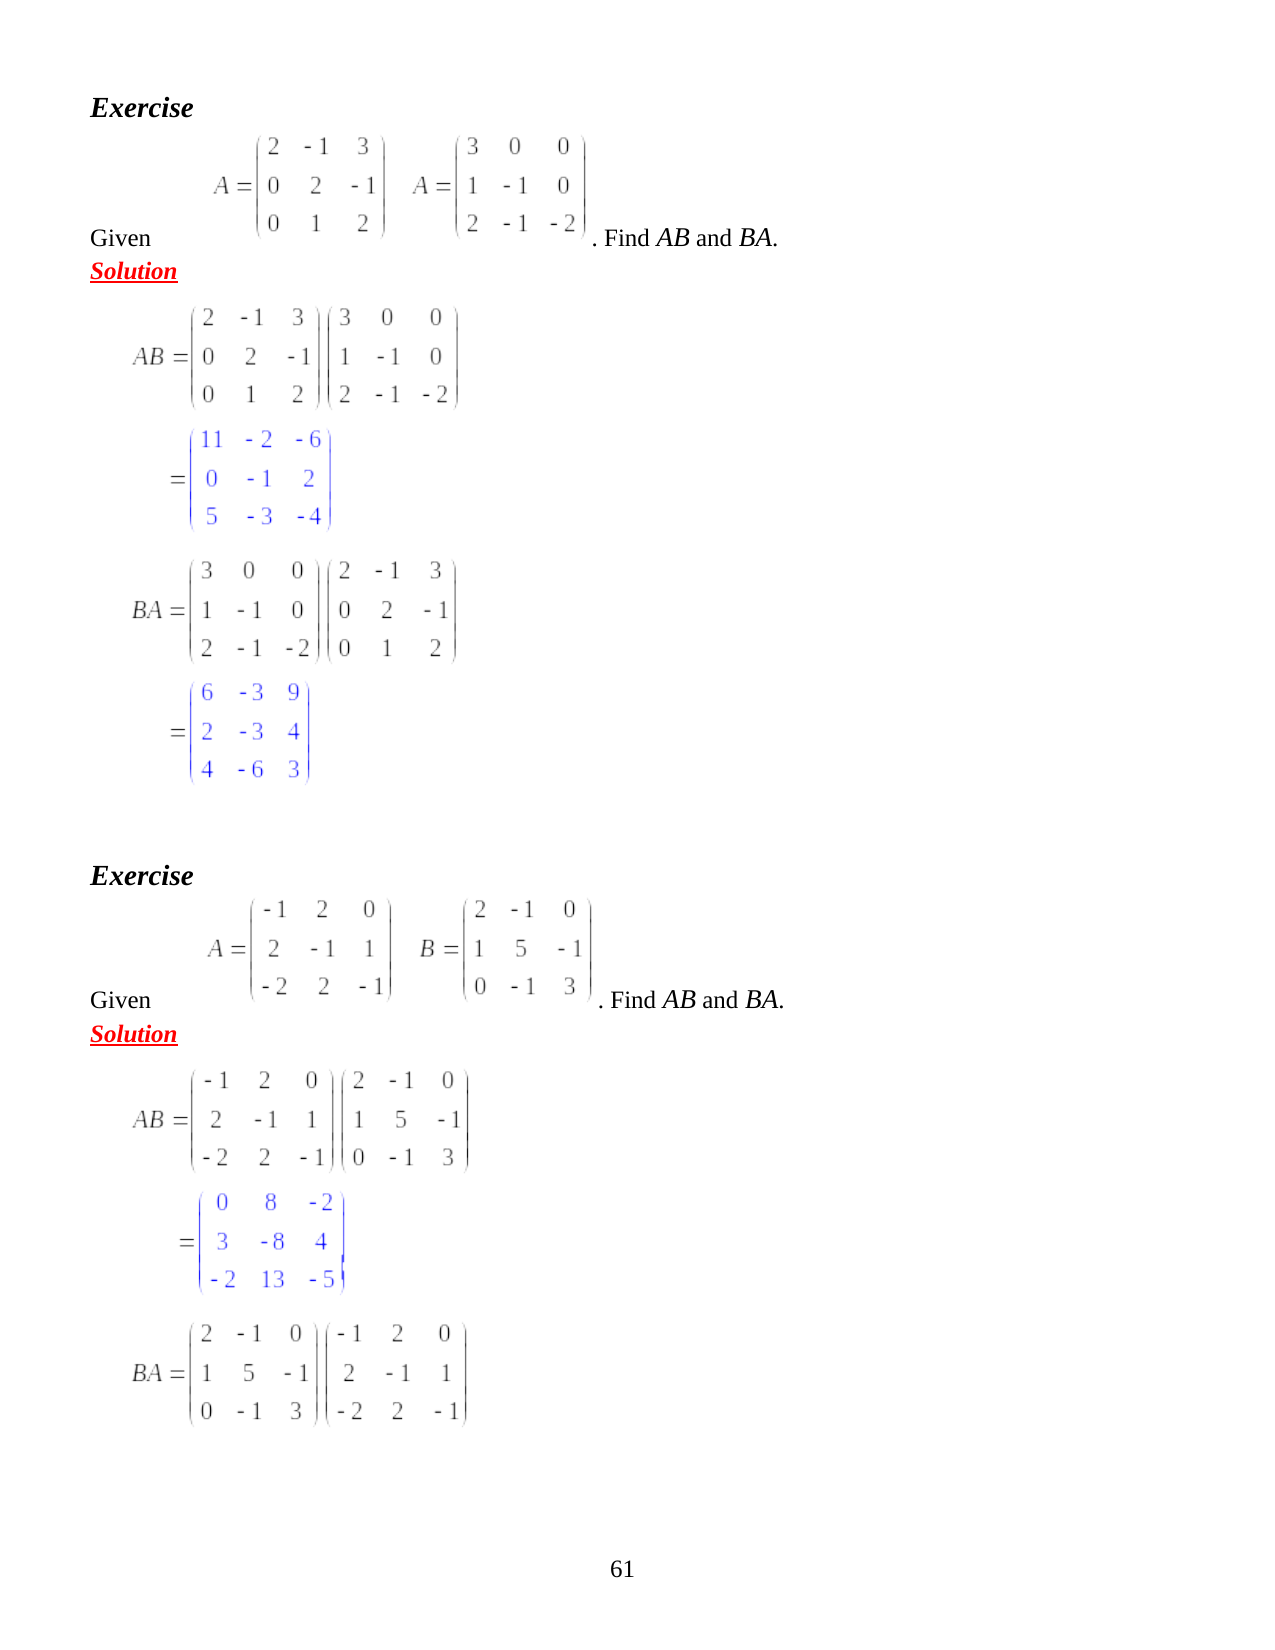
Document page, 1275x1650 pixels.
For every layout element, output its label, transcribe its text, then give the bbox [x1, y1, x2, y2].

text Given . Find AB and BA. [90, 892, 1155, 1015]
text Solution [90, 256, 1155, 285]
text Exercise [90, 858, 1155, 892]
text Exercise [90, 90, 1155, 123]
text Given . Find AB and BA. [90, 128, 1155, 252]
text Solution [90, 1019, 1155, 1048]
